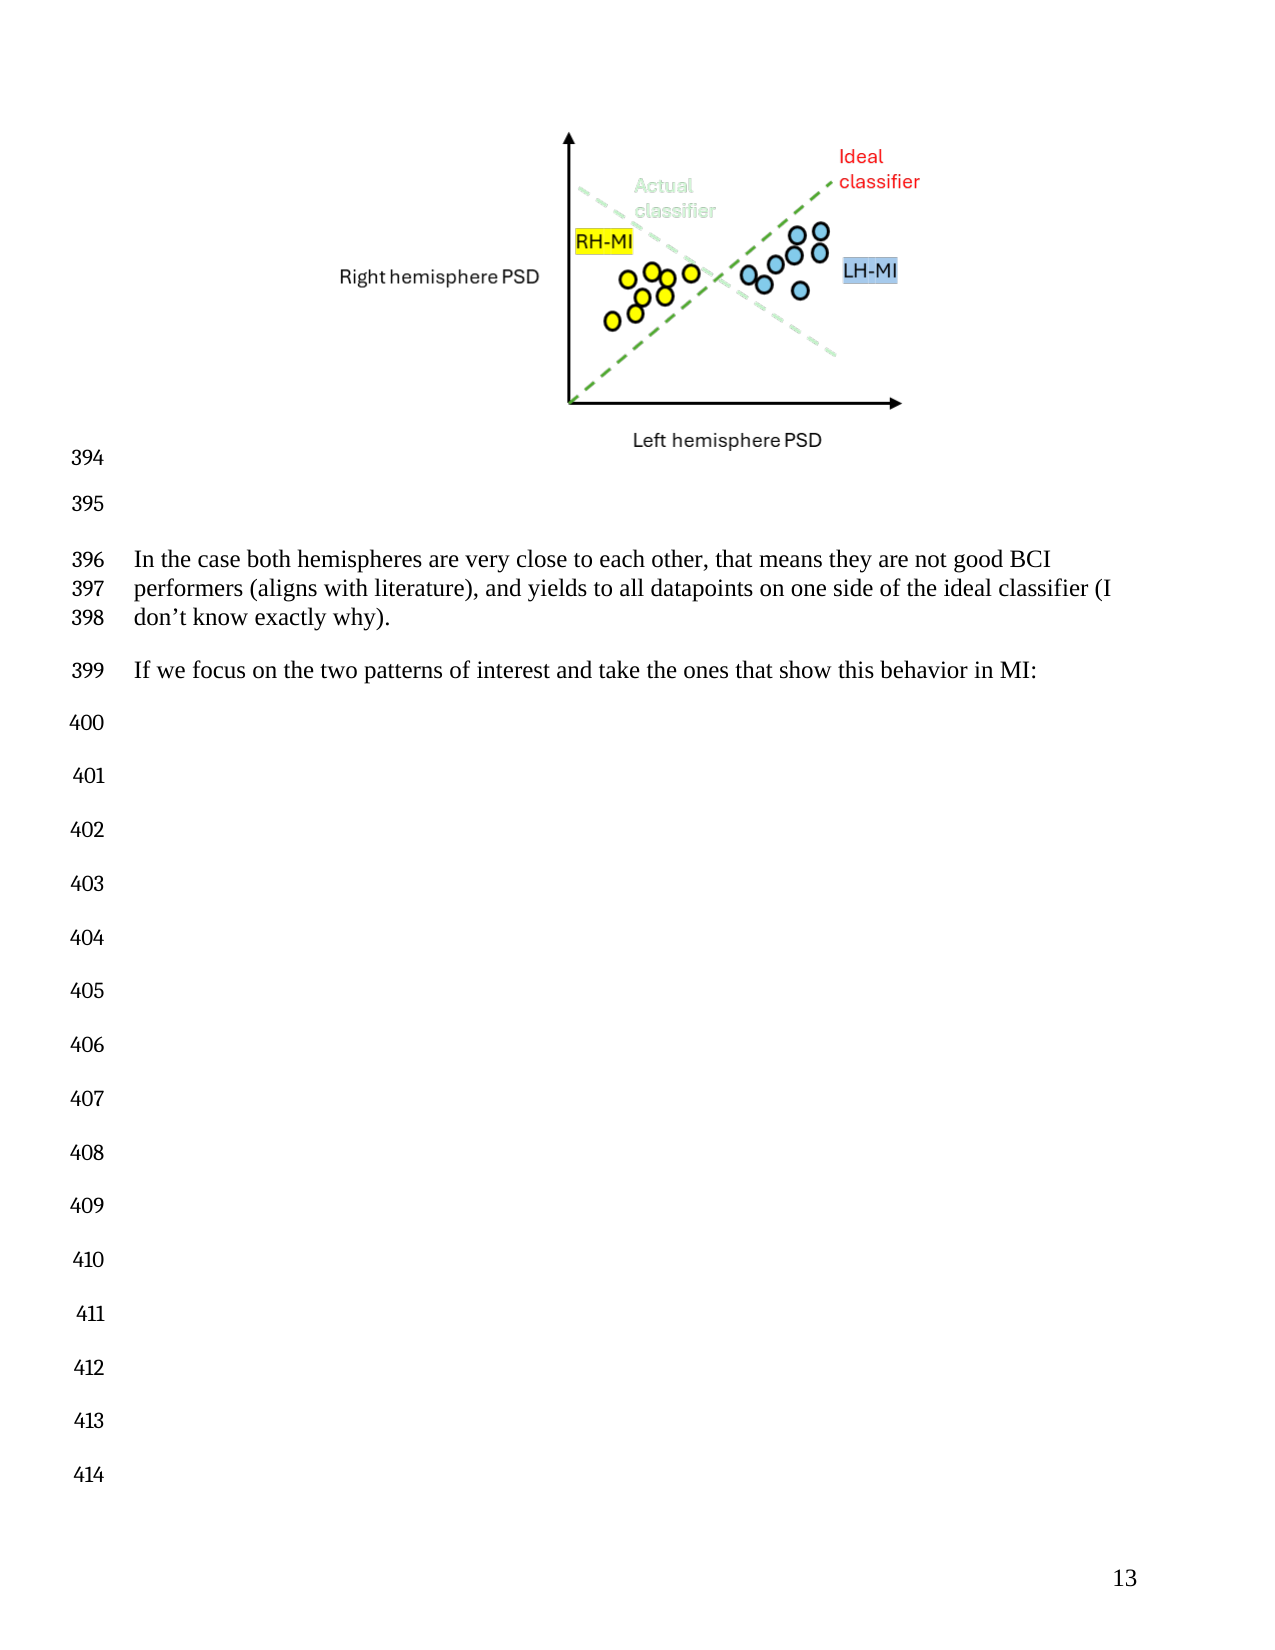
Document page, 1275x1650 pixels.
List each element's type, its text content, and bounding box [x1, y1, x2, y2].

picture [324, 118, 961, 466]
text If we focus on the two patterns of interest and take the ones that show this behavior in MI: [133, 656, 1152, 684]
text In the case both hemispheres are very close to each other, that means they are not good BCI performers (aligns with literature), and yields to all datapoints on one side of the ideal classifier (I don’t know exactly why). [133, 544, 1152, 631]
